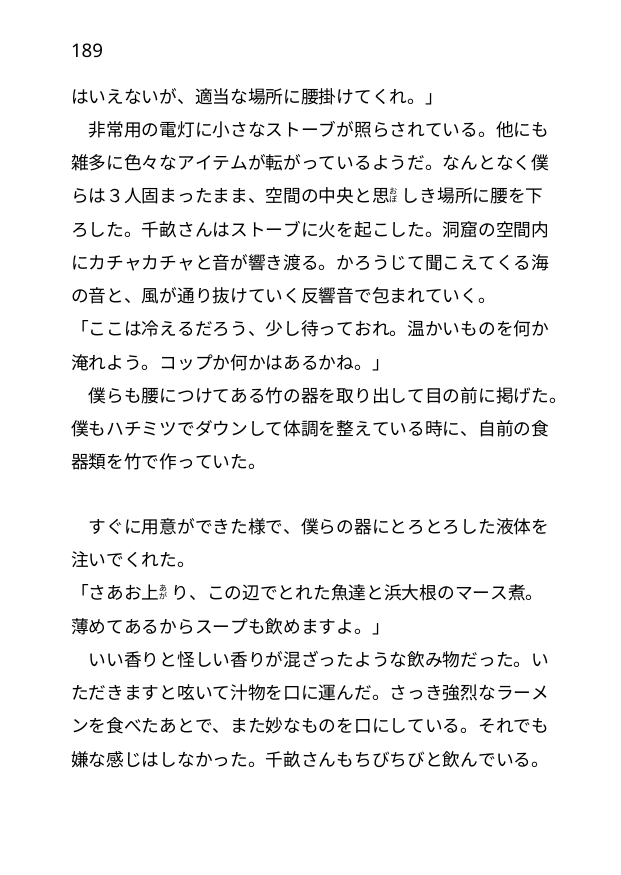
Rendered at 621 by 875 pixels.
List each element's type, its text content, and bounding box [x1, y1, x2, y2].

text 「ここは冷えるだろう、少し待っておれ。温かいものを何か淹れよう。コップか何かはあるかね。」 [71, 315, 549, 374]
text 僕らも腰につけてある竹の器を取り出して目の前に掲げた。僕もハチミツでダウンして体調を整えている時に、自前の食器類を竹で作っていた。 [71, 382, 549, 474]
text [71, 83, 549, 108]
text 「さあおり、この辺でとれた魚達と浜大根のマース煮。薄めてあるからスープも飲めますよ。」 [71, 579, 549, 638]
text すぐに用意ができた様で、僕らの器にとろとろした液体を注いでくれた。 [71, 513, 549, 572]
text 非常用の電灯に小さなストーブが照らされている。他にも雑多に色々なアイテムが転がっているようだ。なんとなく僕らは３人固まったまま、空間の中央としき場所に腰を下ろした。千畝さんはストーブに火を起こした。洞窟の空間内にカチャカチャと音が響き渡る。かろうじて聞こえてくる海の音と、風が通り抜けていく反響音で包まれていく。 [71, 116, 549, 308]
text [71, 646, 549, 771]
